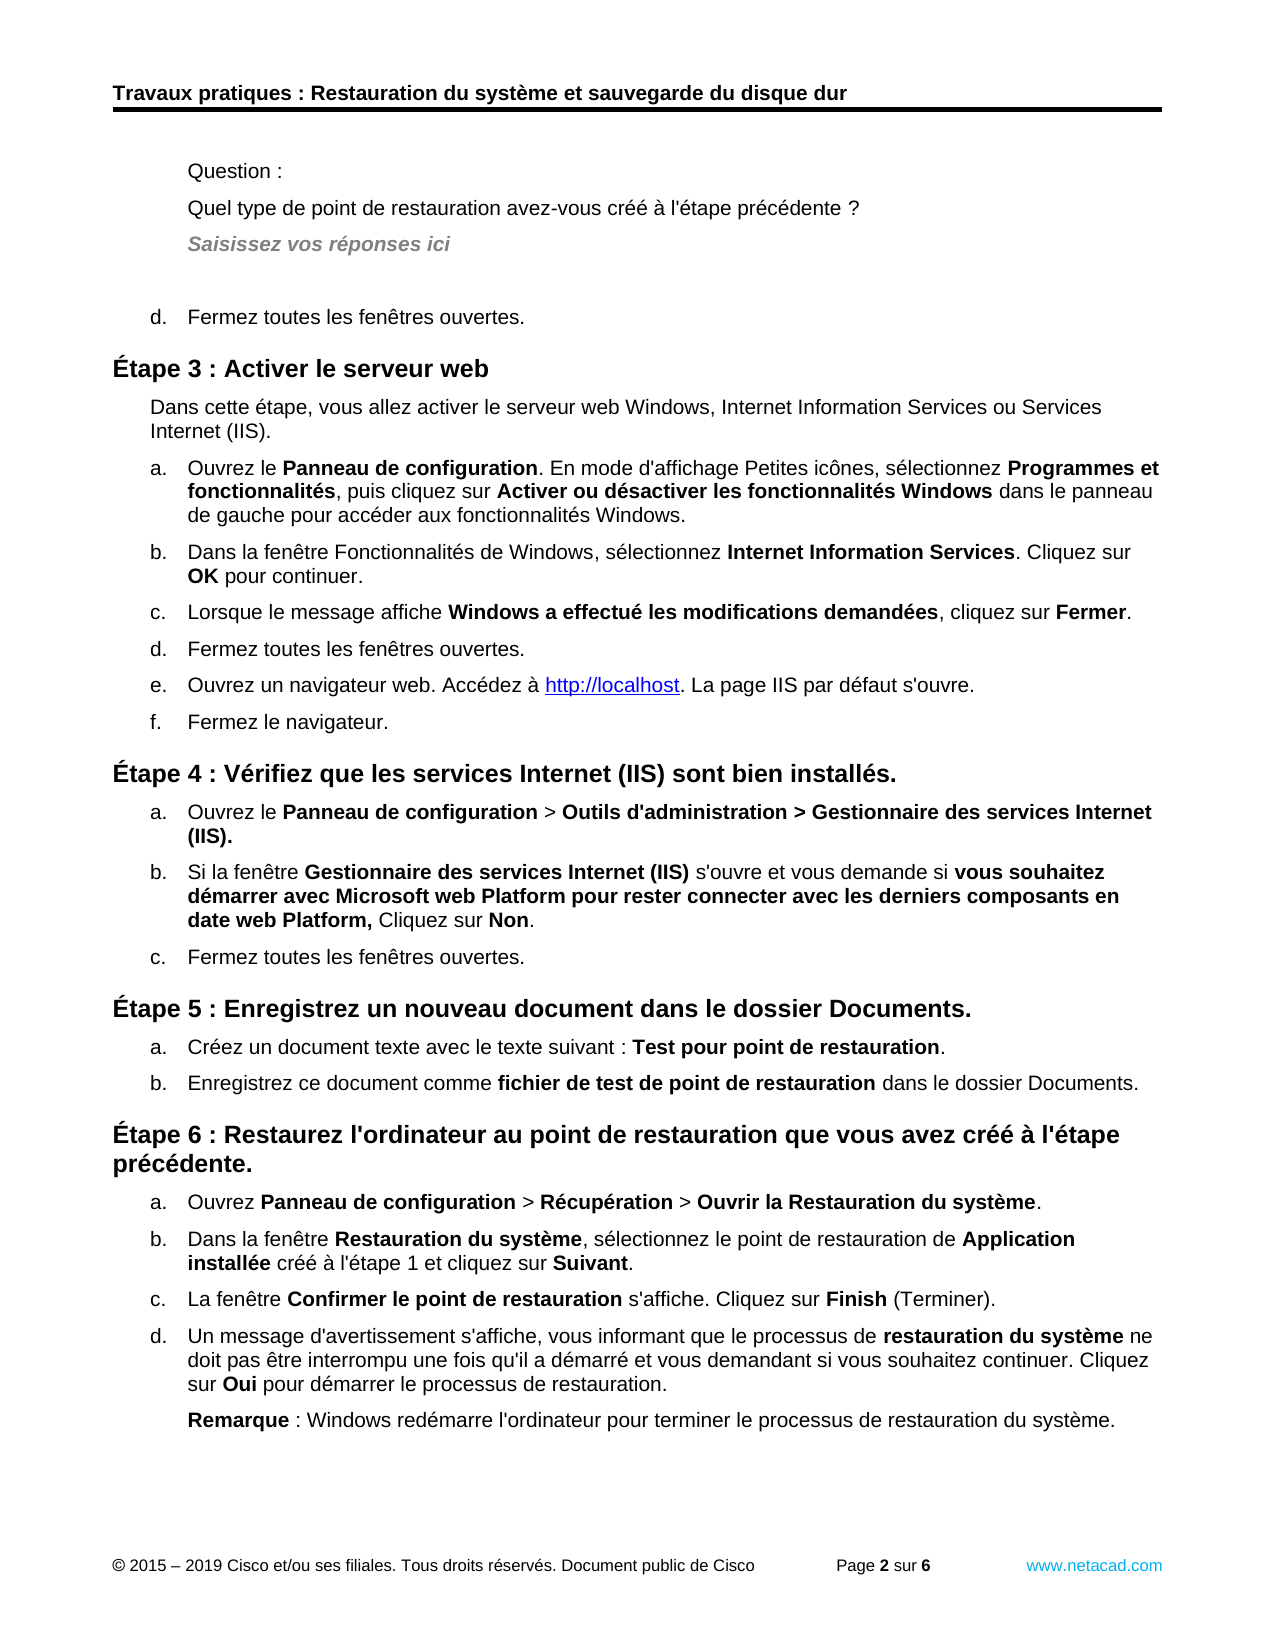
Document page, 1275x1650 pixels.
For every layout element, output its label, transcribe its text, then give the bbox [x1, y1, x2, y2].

text Fermez le navigateur. [150, 709, 1162, 733]
text Ouvrez Panneau de configuration > Récupération > Ouvrir la Restauration du système. [150, 1190, 1162, 1214]
text Fermez toutes les fenêtres ouvertes. [150, 944, 1162, 968]
text Créez un document texte avec le texte suivant : Test pour point de restauration. [150, 1035, 1162, 1059]
text Lorsque le message affiche Windows a effectué les modifications demandées, cliquez sur Fermer. [150, 600, 1162, 624]
subtitle Enregistrez un nouveau document dans le dossier Documents. [112, 993, 1162, 1022]
subtitle Question : [187, 159, 1162, 183]
text Fermez toutes les fenêtres ouvertes. [150, 637, 1162, 661]
text Fermez toutes les fenêtres ouvertes. [150, 305, 1162, 329]
text Ouvrez le Panneau de configuration > Outils d'administration > Gestionnaire des services Internet (IIS). [150, 800, 1162, 848]
text Ouvrez le Panneau de configuration. En mode d'affichage Petites icônes, sélectionnez Programmes et fonctionnalités, puis cliquez sur Activer ou désactiver les fonctionnalités Windows dans le panneau de gauche pour accéder aux fonctionnalités Windows. [150, 455, 1162, 527]
text Si la fenêtre Gestionnaire des services Internet (IIS) s'ouvre et vous demande si vous souhaitez démarrer avec Microsoft web Platform pour rester connecter avec les derniers composants en date web Platform, Cliquez sur Non. [150, 860, 1162, 932]
text Dans la fenêtre Fonctionnalités de Windows, sélectionnez Internet Information Services. Cliquez sur OK pour continuer. [150, 540, 1162, 588]
subtitle Vérifiez que les services Internet (IIS) sont bien installés. [112, 758, 1162, 787]
text Ouvrez un navigateur web. Accédez à http://localhost. La page IIS par défaut s'ouvre. [150, 673, 1162, 697]
subtitle Activer le serveur web [112, 354, 1162, 382]
subtitle Restaurez l'ordinateur au point de restauration que vous avez créé à l'étape précédente. [112, 1120, 1162, 1178]
text Un message d'avertissement s'affiche, vous informant que le processus de restauration du système ne doit pas être interrompu une fois qu'il a démarré et vous demandant si vous souhaitez continuer. Cliquez sur Oui pour démarrer le processus de restauration. [150, 1323, 1162, 1395]
text Dans cette étape, vous allez activer le serveur web Windows, Internet Information Services ou Services Internet (IIS). [150, 395, 1162, 443]
text Remarque : Windows redémarre l'ordinateur pour terminer le processus de restauration du système. [187, 1408, 1162, 1432]
text La fenêtre Confirmer le point de restauration s'affiche. Cliquez sur Finish (Terminer). [150, 1287, 1162, 1311]
text Saisissez vos réponses ici [187, 232, 1162, 256]
text Quel type de point de restauration avez-vous créé à l'étape précédente ? [187, 195, 1162, 219]
text Enregistrez ce document comme fichier de test de point de restauration dans le dossier Documents. [150, 1071, 1162, 1095]
text Dans la fenêtre Restauration du système, sélectionnez le point de restauration de Application installée créé à l'étape 1 et cliquez sur Suivant. [150, 1227, 1162, 1274]
